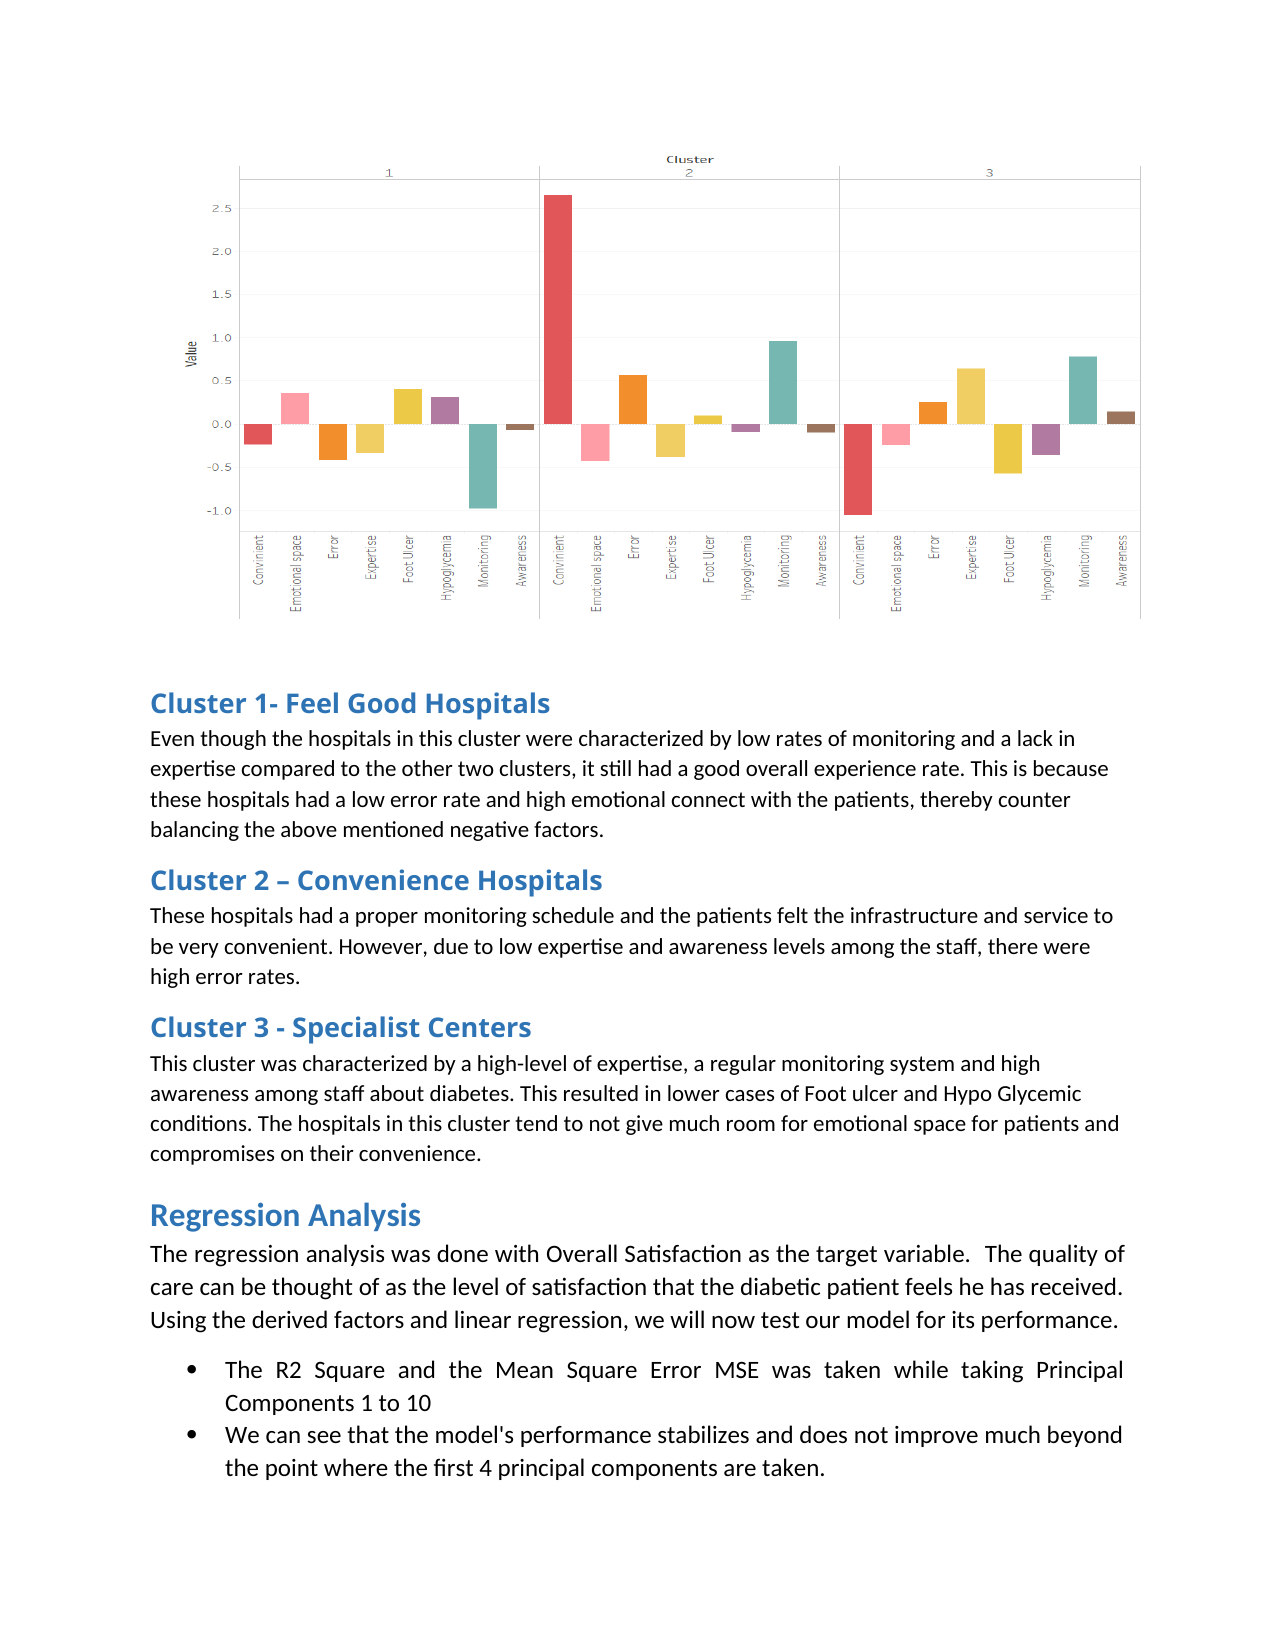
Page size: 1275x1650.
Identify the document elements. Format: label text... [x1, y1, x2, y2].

text Even though the hospitals in this cluster were characterized by low rates of monitoring and a lack in expertise compared to the other two clusters, it still had a good overall experience rate. This is because these hospitals had a low error rate and high emotional connect with the patients, thereby counter balancing the above mentioned negative factors. [150, 724, 1125, 843]
subtitle Regression Analysis [150, 1194, 1125, 1235]
subtitle Cluster 1- Feel Good Hospitals [150, 684, 1125, 721]
text The regression analysis was done with Overall Satisfaction as the target variable. The quality of care can be thought of as the level of satisfaction that the diabetic patient feels he has received. Using the derived factors and linear regression, we will now test our model for its performance. [150, 1238, 1125, 1335]
text This cluster was characterized by a high-level of expertise, a regular monitoring system and high awareness among staff about diabetes. This resulted in lower cases of Foot ulcer and Hypo Glycemic conditions. The hospitals in this cluster tend to not give much room for emotional space for patients and compromises on their convenience. [150, 1049, 1125, 1167]
text These hospitals had a proper monitoring schedule and the patients felt the infrastructure and service to be very convenient. However, due to low expertise and awareness levels among the staff, there were high error rates. [150, 902, 1125, 990]
subtitle Cluster 3 - Specialist Centers [150, 1009, 1125, 1046]
list We can see that the model's performance stabilizes and does not improve much beyond the point where the first 4 principal components are taken. [187, 1420, 1125, 1483]
subtitle Cluster 2 – Convenience Hospitals [150, 862, 1125, 899]
list The R2 Square and the Mean Square Error MSE was taken while taking Principal Components 1 to 10 [187, 1354, 1125, 1417]
